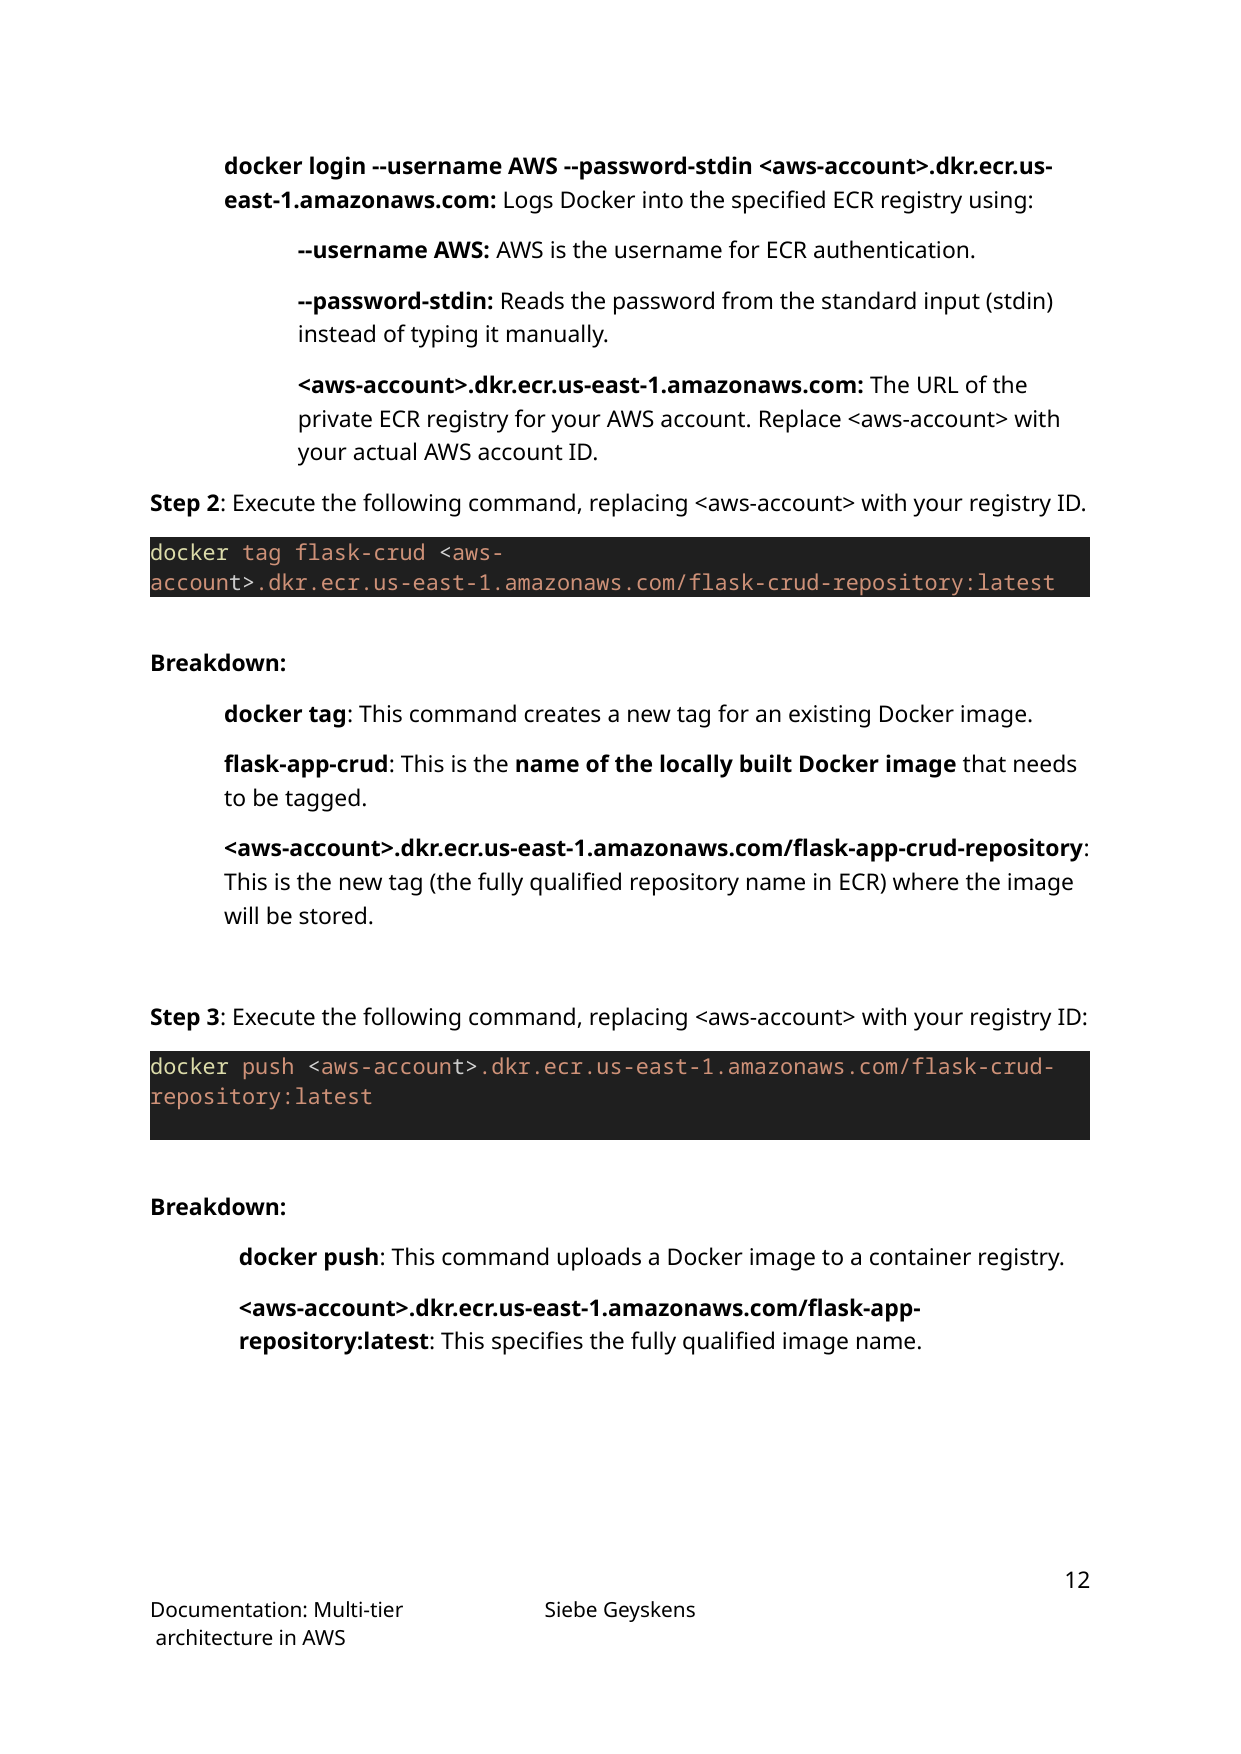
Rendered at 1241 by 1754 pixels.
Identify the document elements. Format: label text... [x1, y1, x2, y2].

text <aws-account>.dkr.ecr.us-east-1.amazonaws.com/flask-app-crud-repository: This is the new tag (the fully qualified repository name in ECR) where the image will be stored. [224, 832, 1090, 931]
text Step 3: Execute the following command, replacing <aws-account> with your registry ID: [150, 1000, 1090, 1032]
text docker tag flask-crud <aws-account>.dkr.ecr.us-east-1.amazonaws.com/flask-crud-repository:latest [150, 537, 1090, 597]
text Breakdown: [150, 1191, 1090, 1222]
text Breakdown: [150, 647, 1090, 678]
text docker tag: This command creates a new tag for an existing Docker image. [224, 697, 1090, 729]
text --username AWS: AWS is the username for ECR authentication. [298, 234, 1090, 265]
text Step 2: Execute the following command, replacing <aws-account> with your registry ID. [150, 487, 1090, 518]
text docker push <aws-account>.dkr.ecr.us-east-1.amazonaws.com/flask-crud-repository:latest [150, 1051, 1090, 1110]
text <aws-account>.dkr.ecr.us-east-1.amazonaws.com: The URL of the private ECR registry for your AWS account. Replace <aws-account> with your actual AWS account ID. [298, 369, 1090, 467]
text --password-stdin: Reads the password from the standard input (stdin) instead of typing it manually. [298, 284, 1090, 349]
text docker push: This command uploads a Docker image to a container registry. [239, 1241, 1090, 1272]
text <aws-account>.dkr.ecr.us-east-1.amazonaws.com/flask-app-repository:latest: This specifies the fully qualified image name. [239, 1291, 1090, 1356]
text flask-app-crud: This is the name of the locally built Docker image that needs to be tagged. [224, 748, 1090, 813]
text docker login --username AWS --password-stdin <aws-account>.dkr.ecr.us-east-1.amazonaws.com: Logs Docker into the specified ECR registry using: [224, 150, 1090, 215]
